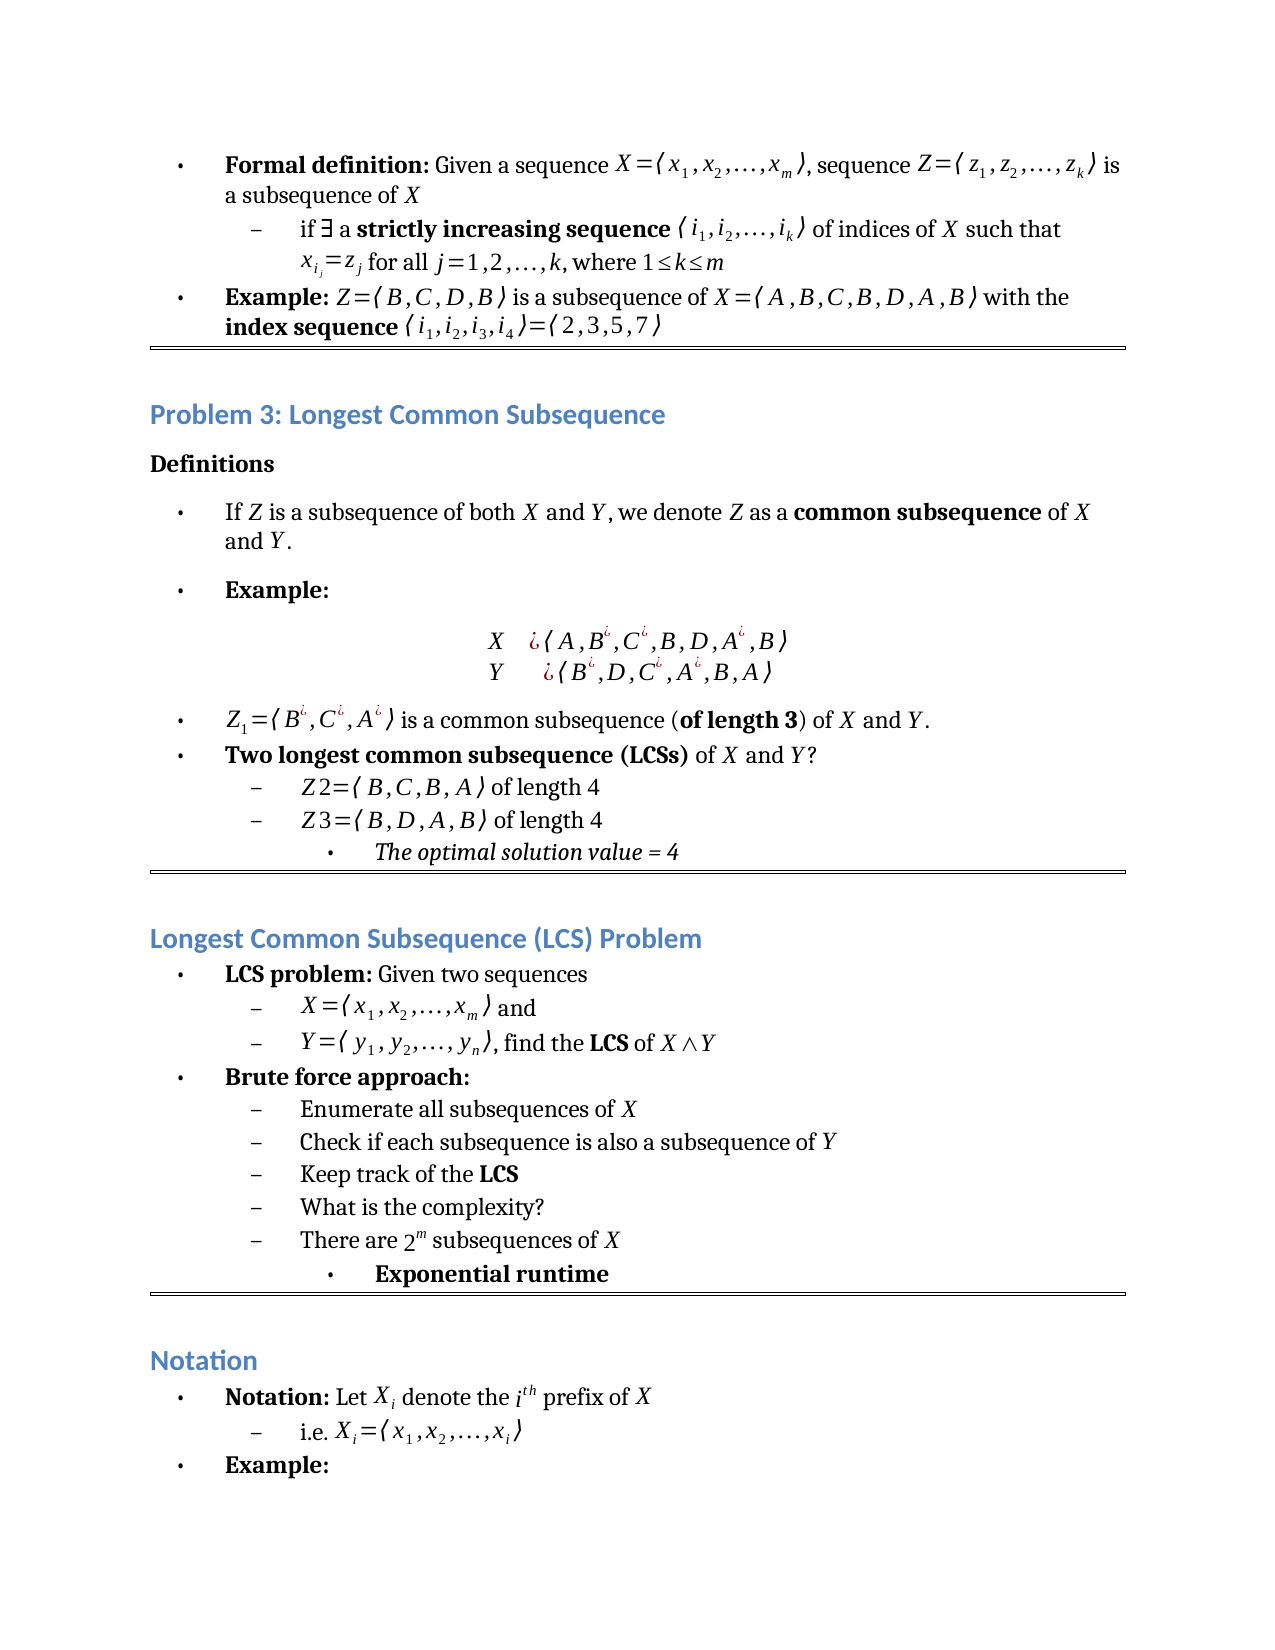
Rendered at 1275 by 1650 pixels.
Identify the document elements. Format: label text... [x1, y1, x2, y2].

list i.e. [250, 1416, 1125, 1448]
list Example: [175, 1451, 1125, 1480]
list Example: is a subsequence of with the index sequence [175, 282, 1125, 343]
list What is the complexity? [250, 1192, 1125, 1221]
list If is a subsequence of both and , we denote as a common subsequence of and . [175, 498, 1125, 555]
list LCS problem: Given two sequences [175, 960, 1125, 988]
list of length [250, 773, 1125, 802]
list , find the LCS of [250, 1027, 1125, 1059]
subtitle Longest Common Subsequence (LCS) Problem [150, 920, 1125, 956]
list Notation: Let denote the prefix of [175, 1381, 1125, 1413]
list Example: [175, 576, 1125, 605]
list There are subsequences of [250, 1225, 1125, 1256]
list The optimal solution value = 4 [325, 838, 1125, 867]
list if a strictly increasing sequence of indices of such that for all , where [250, 214, 1125, 279]
list Keep track of the LCS [250, 1160, 1125, 1189]
subtitle Notation [150, 1342, 1125, 1377]
list Two longest common subsequence (LCSs) of and ? [175, 741, 1125, 769]
list of length [250, 806, 1125, 834]
list Brute force approach: [175, 1062, 1125, 1091]
subtitle Problem 3: Longest Common Subsequence [150, 396, 1125, 432]
list Enumerate all subsequences of [250, 1095, 1125, 1124]
list Formal definition: Given a sequence , sequence is a subsequence of [175, 150, 1125, 210]
list and [250, 992, 1125, 1023]
list Check if each subsequence is also a subsequence of [250, 1127, 1125, 1156]
list Exponential runtime [325, 1260, 1125, 1288]
list is a common subsequence (of length 3) of and . [175, 704, 1125, 737]
text Definitions [150, 450, 1125, 479]
